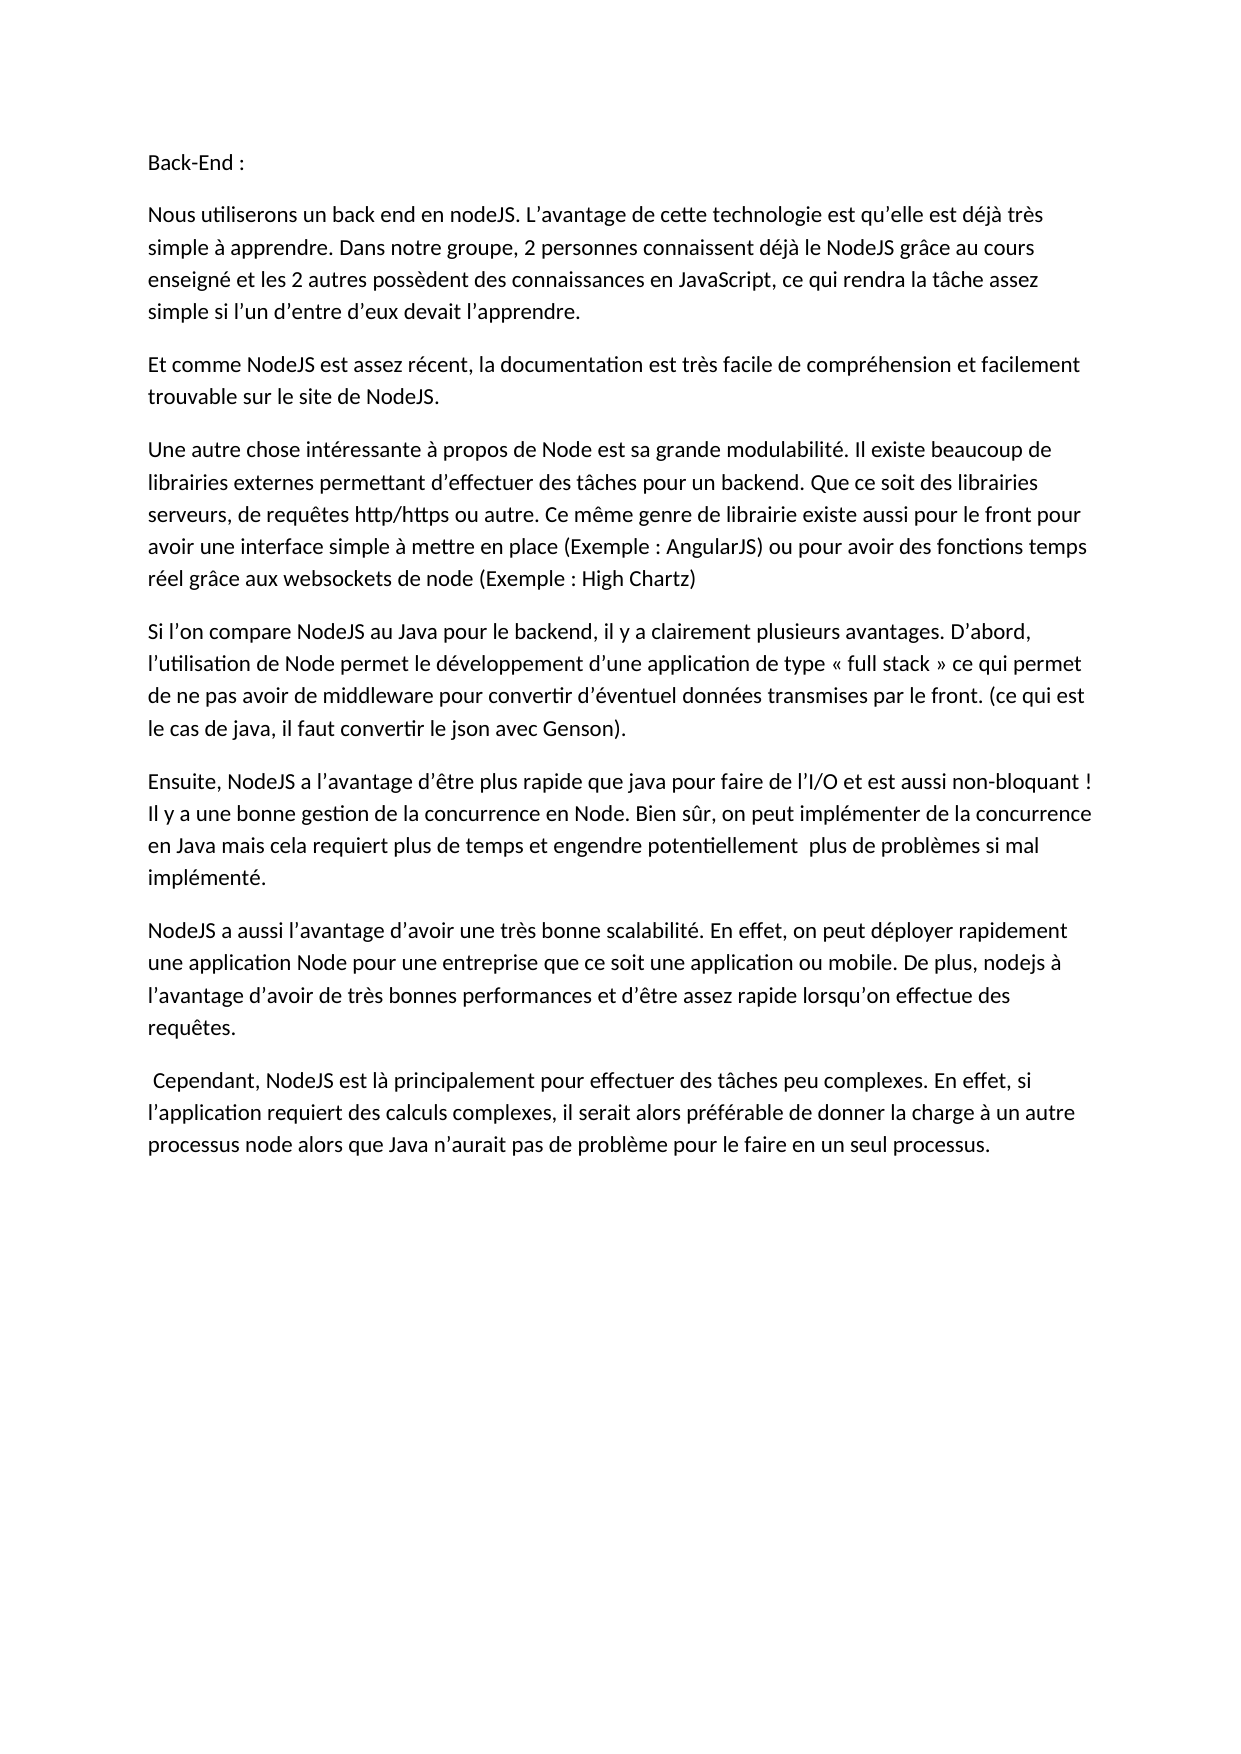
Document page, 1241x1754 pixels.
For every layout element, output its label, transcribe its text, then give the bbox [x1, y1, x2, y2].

text Ensuite, NodeJS a l’avantage d’être plus rapide que java pour faire de l’I/O et est aussi non-bloquant ! Il y a une bonne gestion de la concurrence en Node. Bien sûr, on peut implémenter de la concurrence en Java mais cela requiert plus de temps et engendre potentiellement plus de problèmes si mal implémenté. [148, 767, 1093, 891]
text Et comme NodeJS est assez récent, la documentation est très facile de compréhension et facilement trouvable sur le site de NodeJS. [148, 350, 1093, 410]
text Une autre chose intéressante à propos de Node est sa grande modulabilité. Il existe beaucoup de librairies externes permettant d’effectuer des tâches pour un backend. Que ce soit des librairies serveurs, de requêtes http/https ou autre. Ce même genre de librairie existe aussi pour le front pour avoir une interface simple à mettre en place (Exemple : AngularJS) ou pour avoir des fonctions temps réel grâce aux websockets de node (Exemple : High Chartz) [148, 435, 1093, 592]
text Back-End : [148, 148, 1093, 176]
text Si l’on compare NodeJS au Java pour le backend, il y a clairement plusieurs avantages. D’abord, l’utilisation de Node permet le développement d’une application de type « full stack » ce qui permet de ne pas avoir de middleware pour convertir d’éventuel données transmises par le front. (ce qui est le cas de java, il faut convertir le json avec Genson). [148, 617, 1093, 742]
text Nous utiliserons un back end en nodeJS. L’avantage de cette technologie est qu’elle est déjà très simple à apprendre. Dans notre groupe, 2 personnes connaissent déjà le NodeJS grâce au cours enseigné et les 2 autres possèdent des connaissances en JavaScript, ce qui rendra la tâche assez simple si l’un d’entre d’eux devait l’apprendre. [148, 201, 1093, 325]
text Cependant, NodeJS est là principalement pour effectuer des tâches peu complexes. En effet, si l’application requiert des calculs complexes, il serait alors préférable de donner la charge à un autre processus node alors que Java n’aurait pas de problème pour le faire en un seul processus. [148, 1066, 1093, 1158]
text NodeJS a aussi l’avantage d’avoir une très bonne scalabilité. En effet, on peut déployer rapidement une application Node pour une entreprise que ce soit une application ou mobile. De plus, nodejs à l’avantage d’avoir de très bonnes performances et d’être assez rapide lorsqu’on effectue des requêtes. [148, 916, 1093, 1041]
